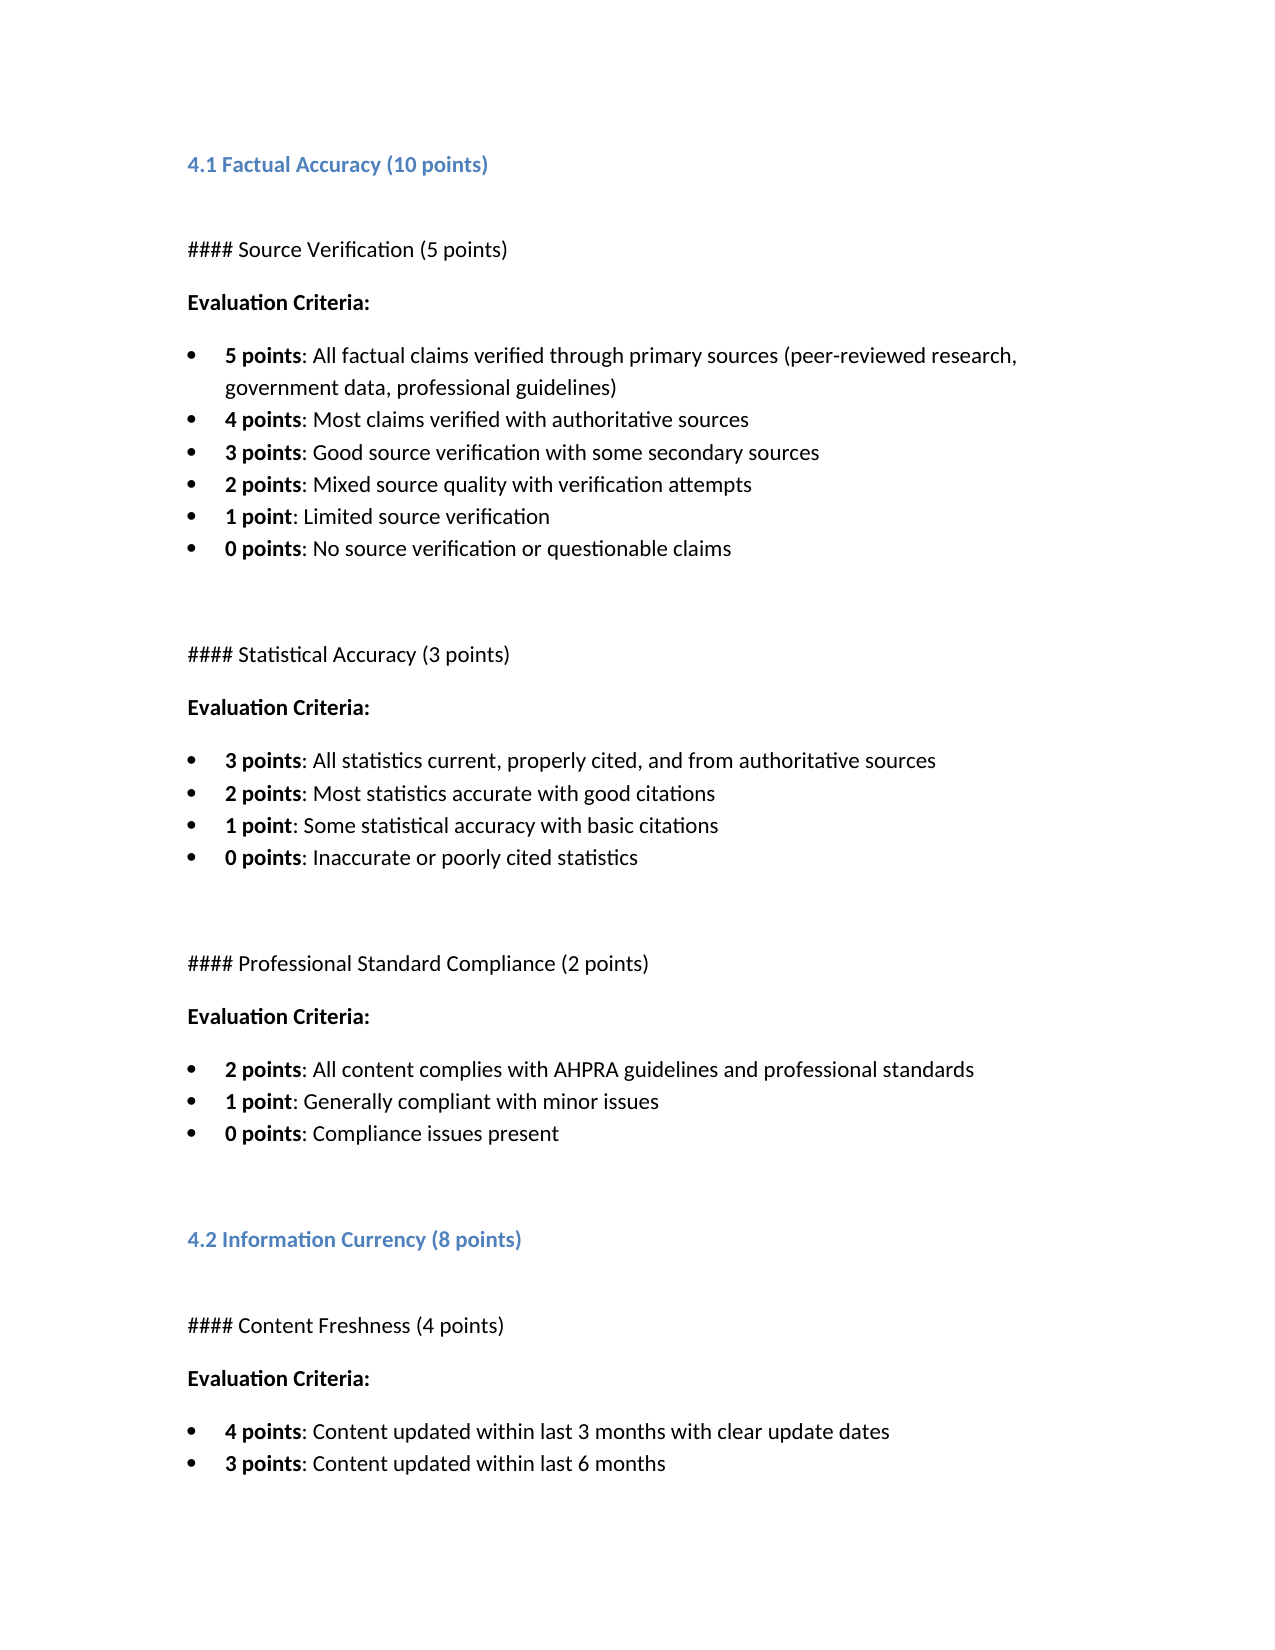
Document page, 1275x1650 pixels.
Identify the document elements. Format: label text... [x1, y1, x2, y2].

list 3 points: All statistics current, properly cited, and from authoritative sources [187, 746, 1087, 774]
list 3 points: Good source verification with some secondary sources [187, 438, 1087, 466]
text #### Professional Standard Compliance (2 points) [187, 949, 1087, 977]
text Evaluation Criteria: [187, 693, 1087, 721]
subtitle 4.1 Factual Accuracy (10 points) [187, 150, 1087, 178]
list 4 points: Content updated within last 3 months with clear update dates [187, 1417, 1087, 1445]
text #### Source Verification (5 points) [187, 235, 1087, 263]
text Evaluation Criteria: [187, 1364, 1087, 1392]
text Evaluation Criteria: [187, 1002, 1087, 1030]
subtitle 4.2 Information Currency (8 points) [187, 1226, 1087, 1253]
list 5 points: All factual claims verified through primary sources (peer-reviewed research, government data, professional guidelines) [187, 341, 1087, 401]
text #### Statistical Accuracy (3 points) [187, 640, 1087, 668]
list 1 point: Some statistical accuracy with basic citations [187, 811, 1087, 839]
list 2 points: Most statistics accurate with good citations [187, 779, 1087, 807]
list 1 point: Generally compliant with minor issues [187, 1087, 1087, 1115]
list 0 points: No source verification or questionable claims [187, 534, 1087, 562]
text Evaluation Criteria: [187, 288, 1087, 316]
list 2 points: Mixed source quality with verification attempts [187, 470, 1087, 498]
list 0 points: Inaccurate or poorly cited statistics [187, 843, 1087, 871]
list 1 point: Limited source verification [187, 502, 1087, 530]
text #### Content Freshness (4 points) [187, 1311, 1087, 1339]
list 2 points: All content complies with AHPRA guidelines and professional standards [187, 1055, 1087, 1083]
list 4 points: Most claims verified with authoritative sources [187, 406, 1087, 434]
list 0 points: Compliance issues present [187, 1119, 1087, 1147]
list 3 points: Content updated within last 6 months [187, 1449, 1087, 1477]
